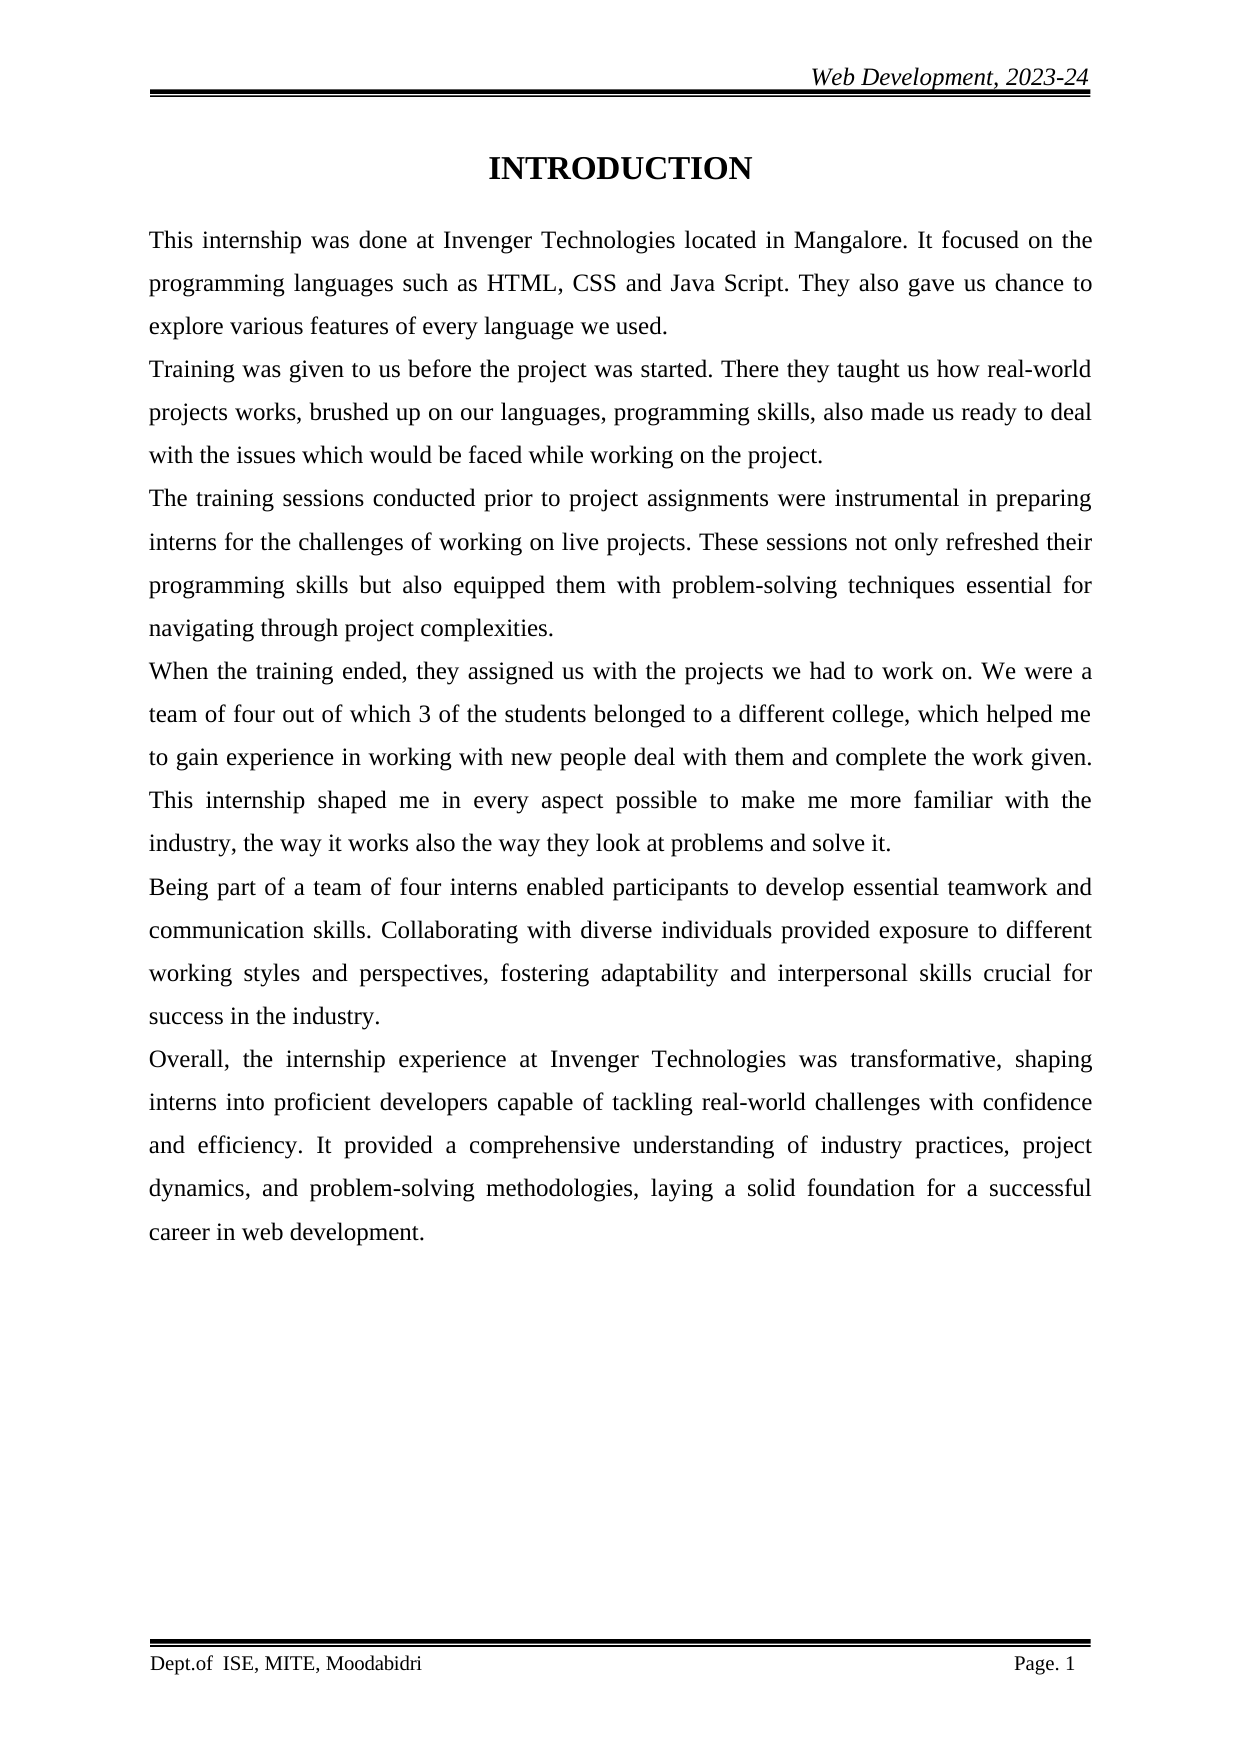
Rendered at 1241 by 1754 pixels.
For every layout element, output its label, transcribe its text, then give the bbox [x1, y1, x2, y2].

subtitle INTRODUCTION [115, 148, 1126, 186]
text Dept.of ISE, MITE, Moodabidri Page. 1 [150, 1641, 1134, 1675]
text The training sessions conducted prior to project assignments were instrumental in preparing interns for the challenges of working on live projects. These sessions not only refreshed their programming skills but also equipped them with problem-solving techniques essential for navigating through project complexities. [149, 483, 1093, 642]
text When the training ended, they assigned us with the projects we had to work on. We were a team of four out of which 3 of the students belonged to a different college, which helped me to gain experience in working with new people deal with them and complete the work given. This internship shaped me in every aspect possible to make me more familiar with the industry, the way it works also the way they look at problems and solve it. [149, 656, 1093, 857]
text Overall, the internship experience at Invenger Technologies was transformative, shaping interns into proficient developers capable of tackling real-world challenges with confidence and efficiency. It provided a comprehensive understanding of industry practices, project dynamics, and problem-solving methodologies, laying a solid foundation for a successful career in web development. [149, 1044, 1093, 1245]
text Training was given to us before the project was started. There they taught us how real-world projects works, brushed up on our languages, programming skills, also made us ready to deal with the issues which would be faced while working on the project. [149, 354, 1093, 469]
text This internship was done at Invenger Technologies located in Mangalore. It focused on the programming languages such as HTML, CSS and Java Script. They also gave us chance to explore various features of every language we used. [149, 225, 1093, 340]
text Web Development, 2023-24 [89, 62, 1091, 91]
text Being part of a team of four interns enabled participants to develop essential teamwork and communication skills. Collaborating with diverse individuals provided exposure to different working styles and perspectives, fostering adaptability and interpersonal skills crucial for success in the industry. [149, 872, 1093, 1030]
